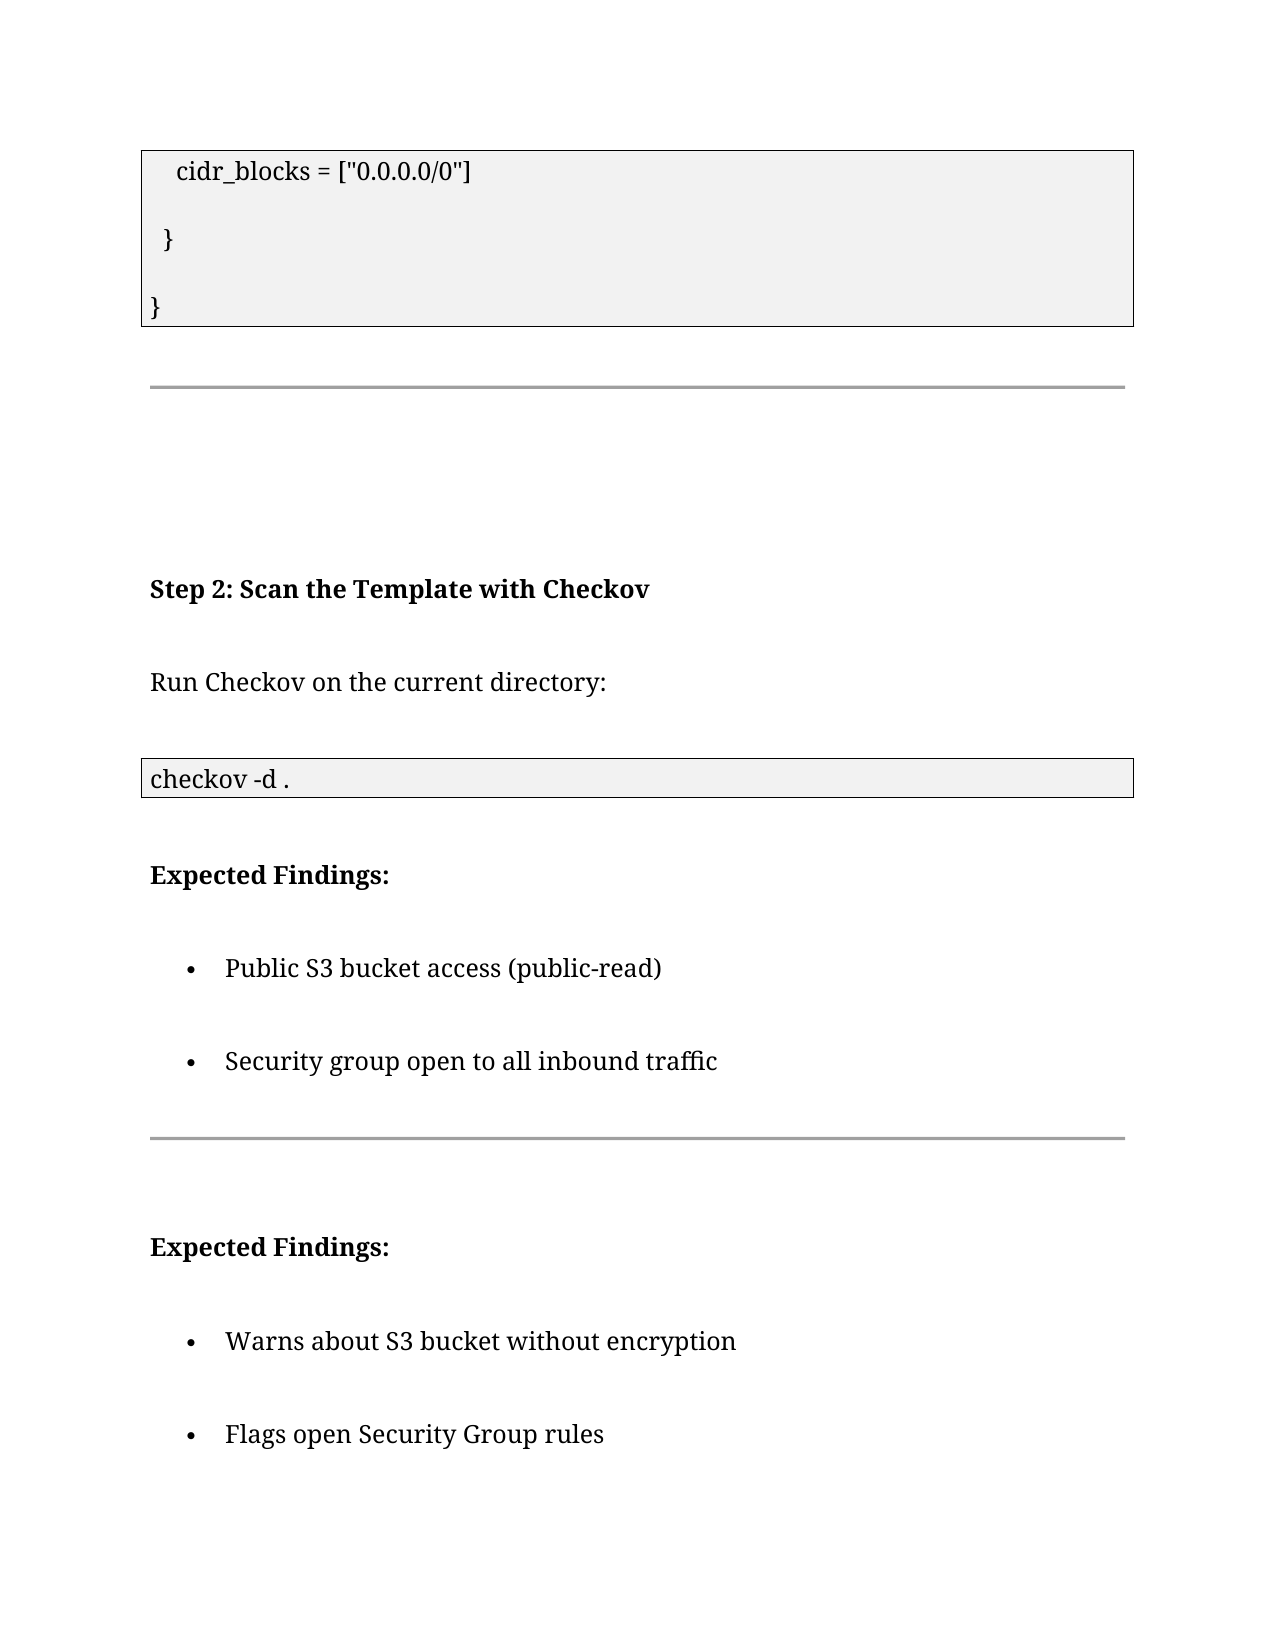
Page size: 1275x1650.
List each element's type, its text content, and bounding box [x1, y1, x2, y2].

text } [142, 286, 1133, 326]
text } [142, 218, 1133, 255]
list Security group open to all inbound traffic [187, 1044, 1125, 1078]
text Run Checkov on the current directory: [150, 665, 1125, 699]
text Expected Findings: [150, 1230, 1125, 1264]
text Expected Findings: [150, 857, 1125, 892]
list Flags open Security Group rules [187, 1416, 1125, 1450]
list Public S3 bucket access (public-read) [187, 951, 1125, 985]
text Step 2: Scan the Template with Checkov [150, 572, 1125, 606]
text cidr_blocks = ["0.0.0.0/0"] [142, 151, 1133, 187]
text checkov -d . [142, 759, 1133, 797]
list Warns about S3 bucket without encryption [187, 1323, 1125, 1357]
